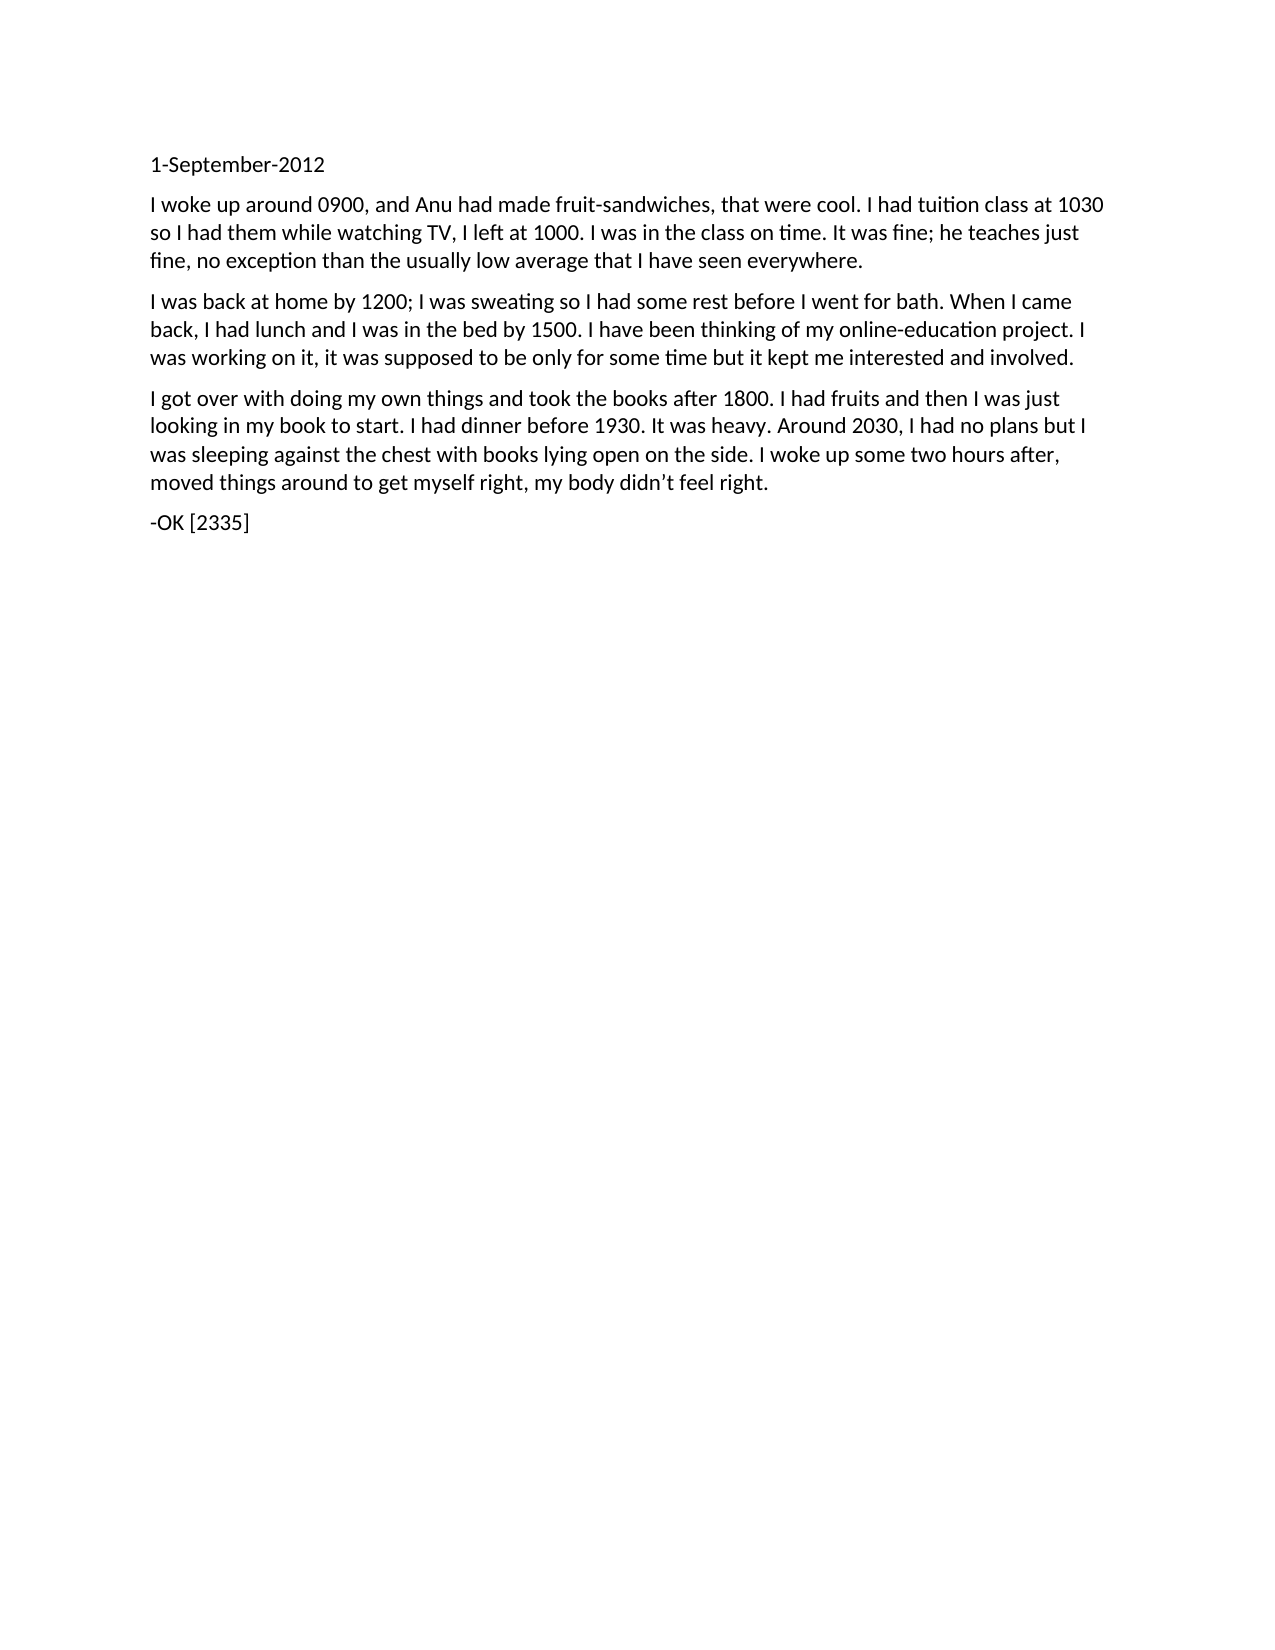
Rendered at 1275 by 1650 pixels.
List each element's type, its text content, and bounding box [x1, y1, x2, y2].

text -OK [2335] [150, 508, 1125, 536]
text 1-September-2012 [150, 150, 1125, 178]
text I was back at home by 1200; I was sweating so I had some rest before I went for bath. When I came back, I had lunch and I was in the bed by 1500. I have been thinking of my online-education project. I was working on it, it was supposed to be only for some time but it kept me interested and involved. [150, 287, 1125, 371]
text I woke up around 0900, and Anu had made fruit-sandwiches, that were cool. I had tuition class at 1030 so I had them while watching TV, I left at 1000. I was in the class on time. It was fine; he teaches just fine, no exception than the usually low average that I have seen everywhere. [150, 191, 1125, 274]
text I got over with doing my own things and took the books after 1800. I had fruits and then I was just looking in my book to start. I had dinner before 1930. It was heavy. Around 2030, I had no plans but I was sleeping against the chest with books lying open on the side. I woke up some two hours after, moved things around to get myself right, my body didn’t feel right. [150, 384, 1125, 496]
